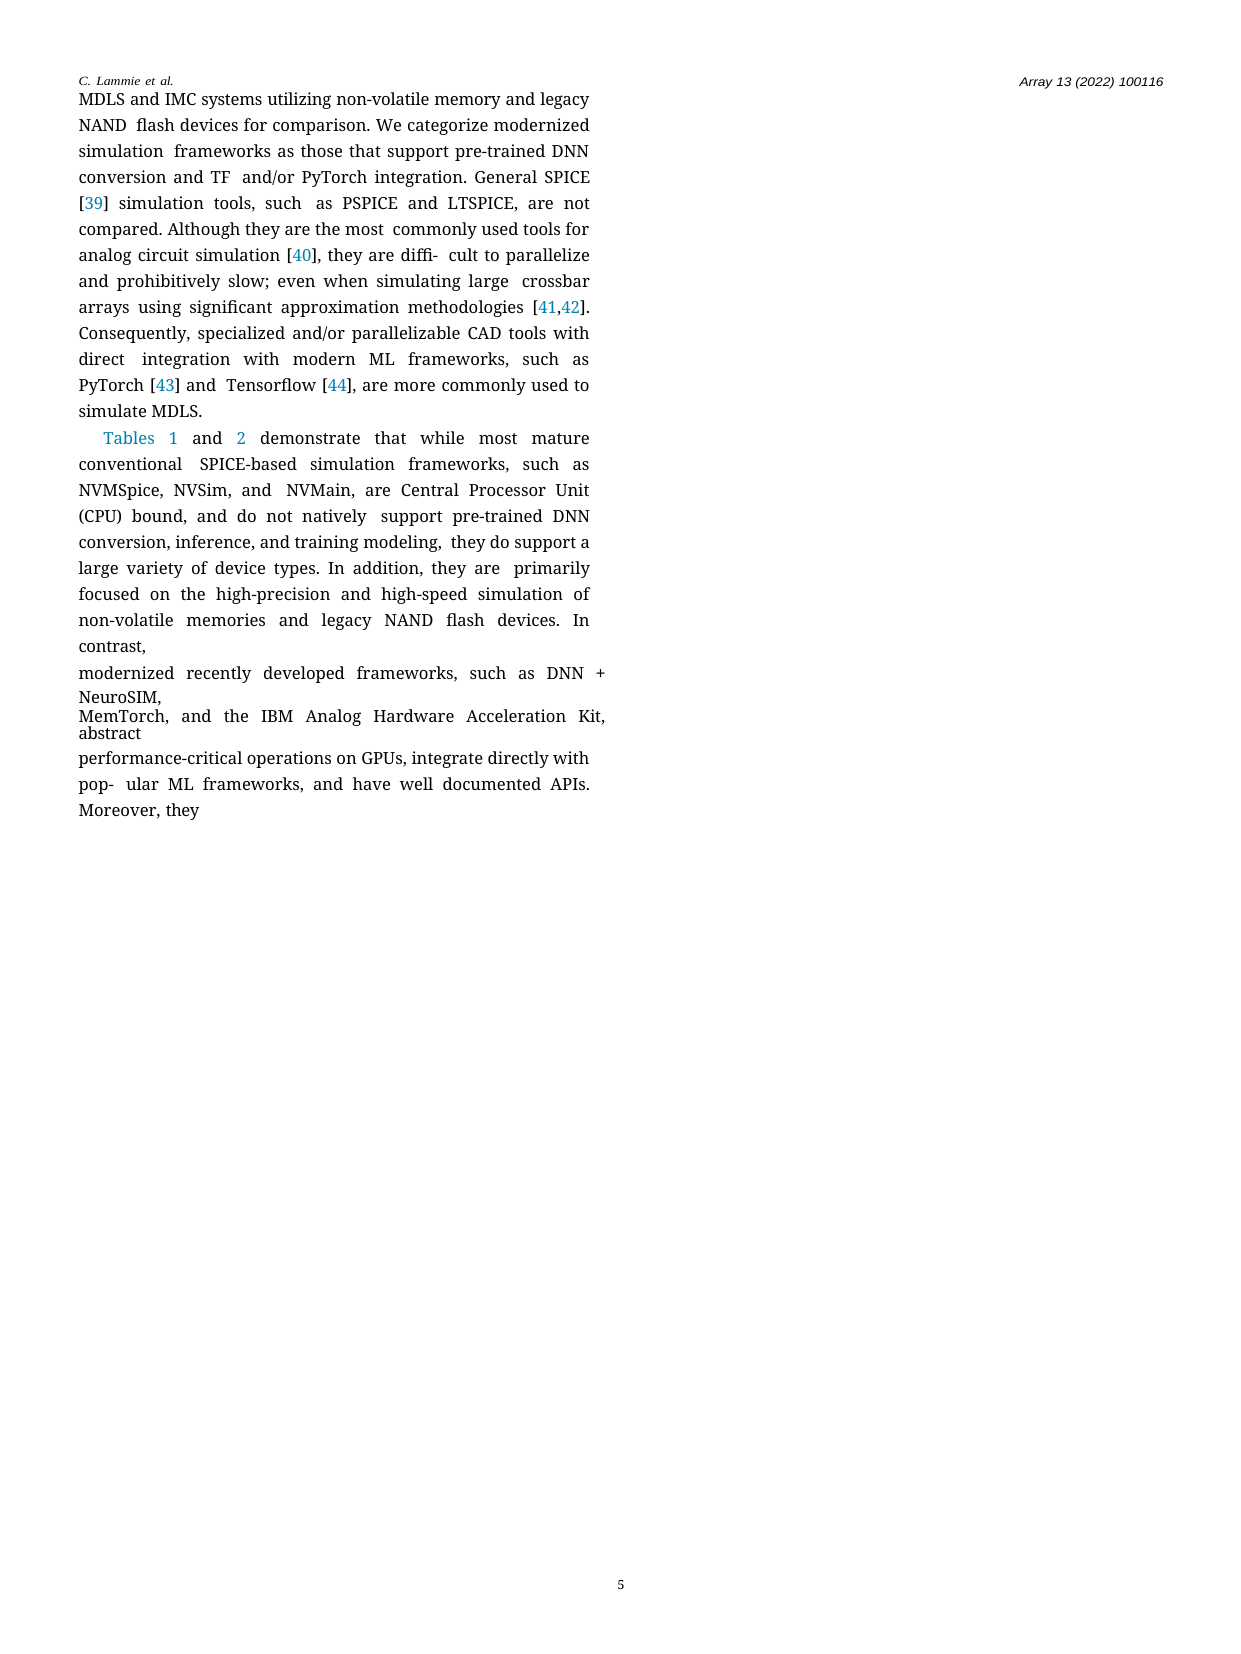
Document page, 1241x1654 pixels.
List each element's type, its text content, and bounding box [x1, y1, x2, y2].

picture [292, 250, 297, 258]
picture [156, 380, 161, 388]
text performance-critical operations on GPUs, integrate directly with pop- ular ML frameworks, and have well documented APIs. Moreover, they [78, 746, 590, 821]
text Tables 1 and 2 demonstrate that while most mature conventional SPICE-based simulation frameworks, such as NVMSpice, NVSim, and NVMain, are Central Processor Unit (CPU) bound, and do not natively support pre-trained DNN conversion, inference, and training modeling, they do support a large variety of device types. In addition, they are primarily focused on the high-precision and high-speed simulation of non-volatile memories and legacy NAND flash devices. In contrast, [78, 427, 590, 658]
text MemTorch, and the IBM Analog Hardware Acceleration Kit, abstract [78, 708, 605, 743]
picture [327, 379, 334, 388]
text modernized recently developed frameworks, such as DNN + NeuroSIM, [78, 661, 605, 708]
picture [561, 302, 566, 310]
text MDLS and IMC systems utilizing non-volatile memory and legacy NAND flash devices for comparison. We categorize modernized simulation frameworks as those that support pre-trained DNN conversion and TF and/or PyTorch integration. General SPICE [39] simulation tools, such as PSPICE and LTSPICE, are not compared. Although they are the most commonly used tools for analog circuit simulation [40], they are diffi- cult to parallelize and prohibitively slow; even when simulating large crossbar arrays using significant approximation methodologies [41,42]. Consequently, specialized and/or parallelizable CAD tools with direct integration with modern ML frameworks, such as PyTorch [43] and Tensorflow [44], are more commonly used to simulate MDLS. [78, 87, 590, 423]
picture [538, 302, 543, 310]
picture [337, 380, 342, 388]
